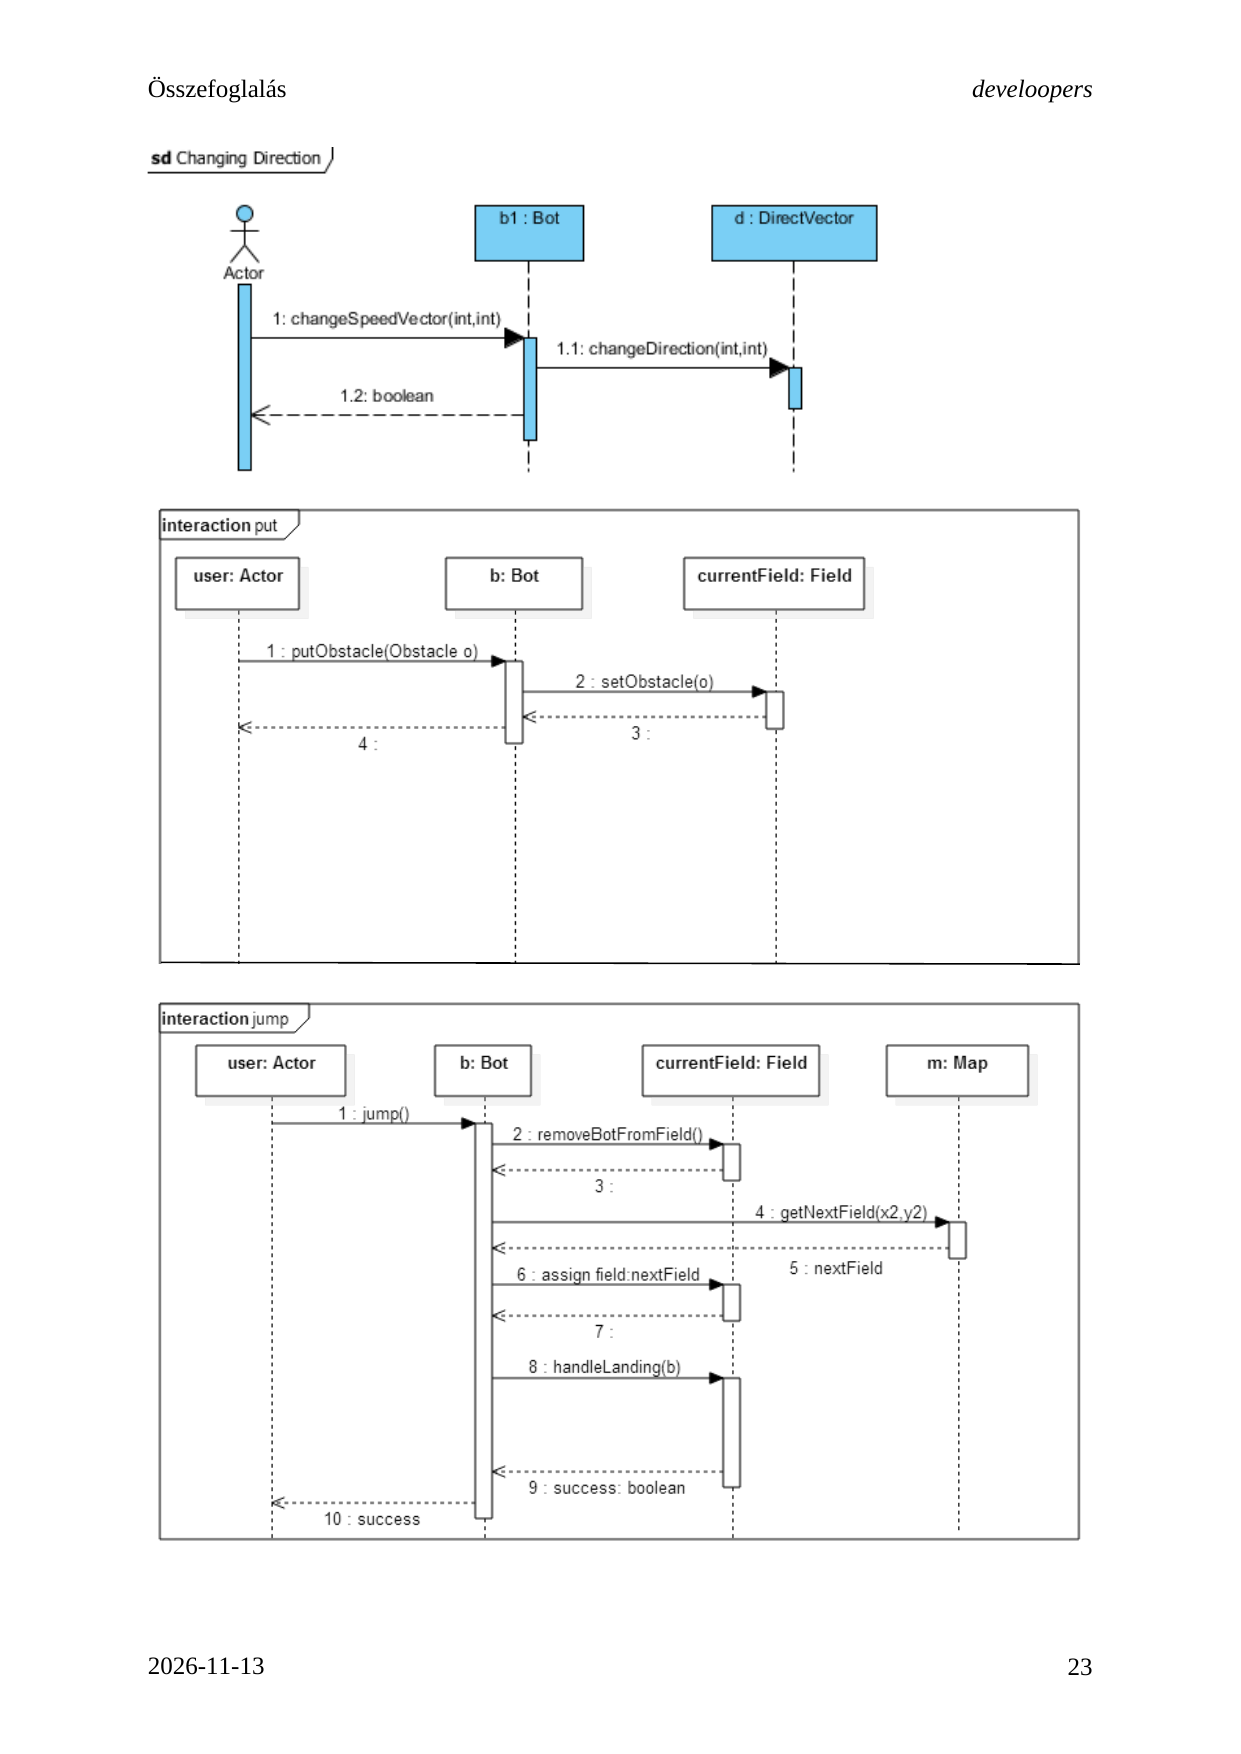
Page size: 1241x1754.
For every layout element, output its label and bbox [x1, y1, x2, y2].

picture [147, 147, 1092, 964]
picture [147, 992, 1092, 1555]
